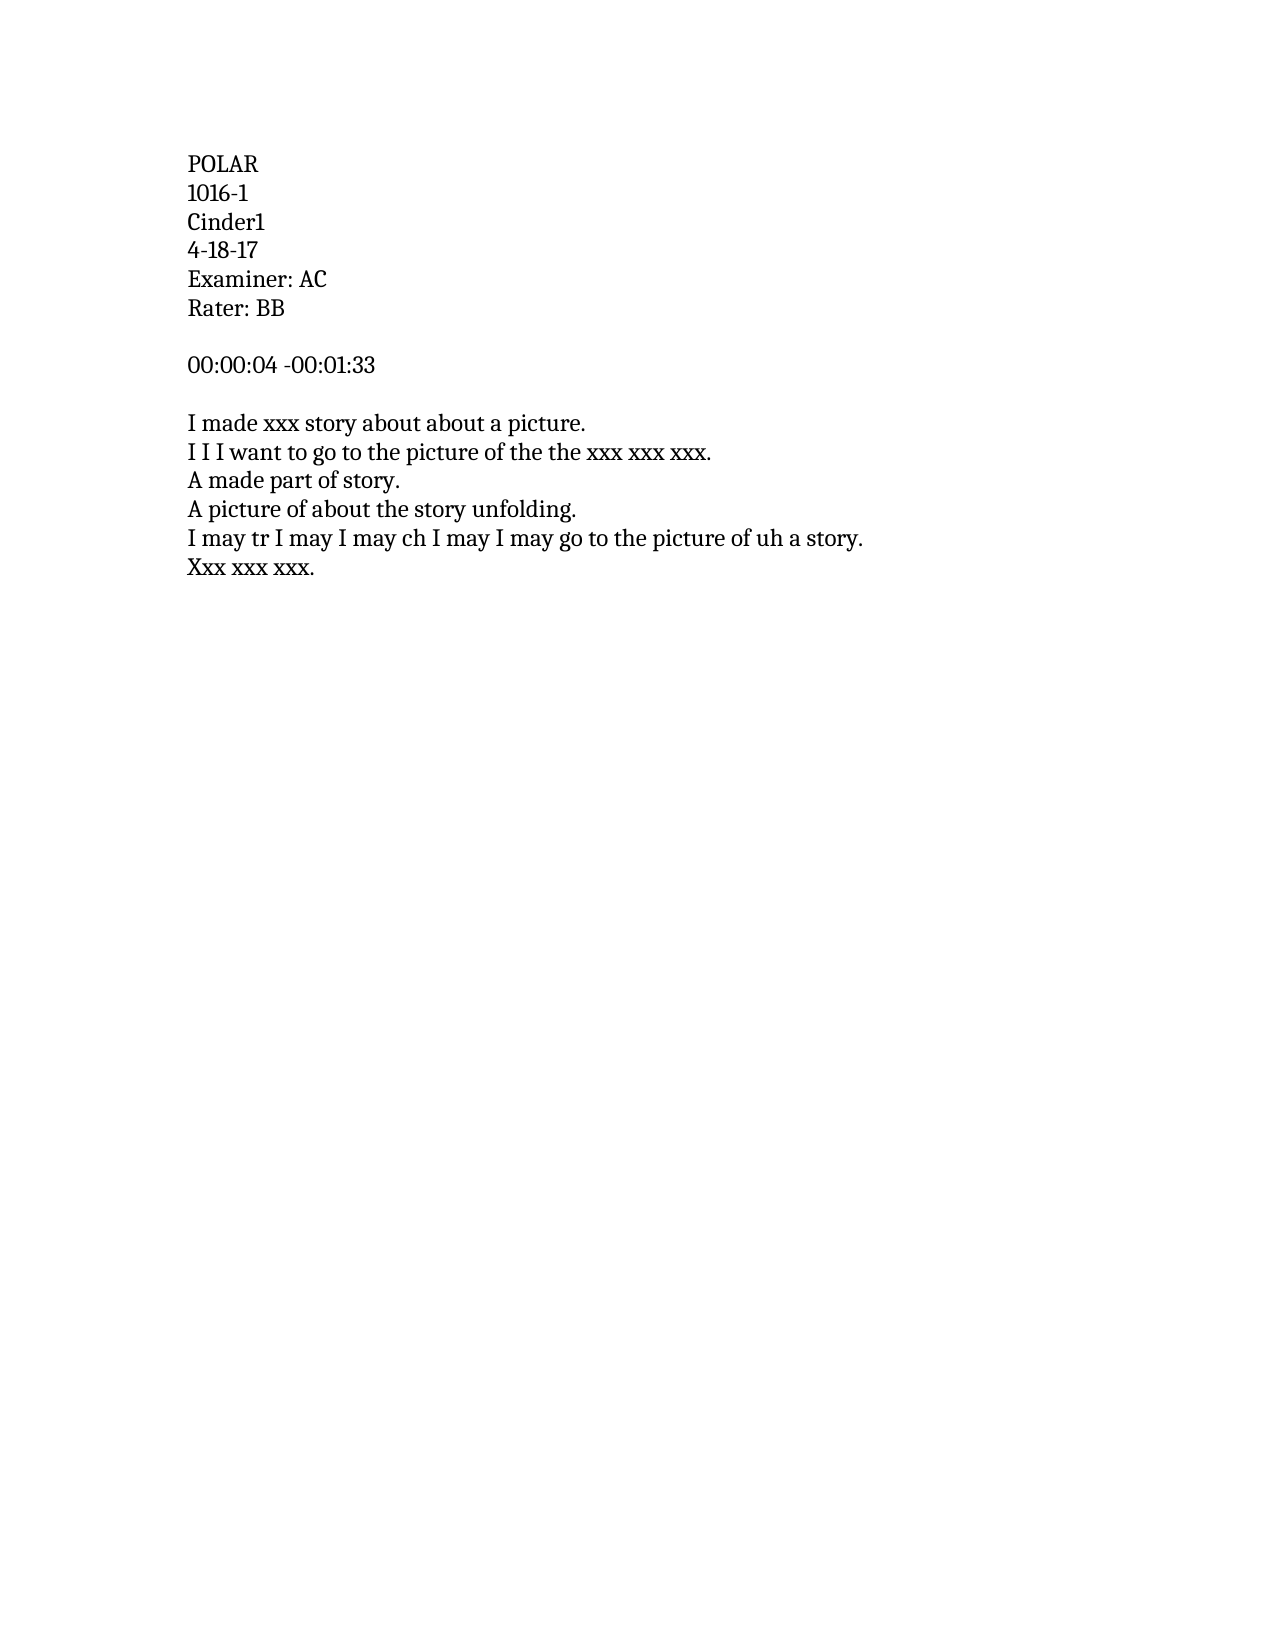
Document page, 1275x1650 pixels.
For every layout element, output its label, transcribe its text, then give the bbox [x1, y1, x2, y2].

text 1016-1 [187, 179, 1087, 207]
text I I I want to go to the picture of the the xxx xxx xxx. [187, 437, 1087, 466]
text Examiner: AC [187, 265, 1087, 294]
text I made xxx story about about a picture. [187, 409, 1087, 437]
text Rater: BB [187, 294, 1087, 322]
text A made part of story. [187, 466, 1087, 495]
text Cinder1 [187, 207, 1087, 236]
text POLAR [187, 150, 1087, 179]
text Xxx xxx xxx. [187, 552, 1087, 581]
text 4-18-17 [187, 236, 1087, 265]
text 00:00:04 -00:01:33 [187, 351, 1087, 380]
text A picture of about the story unfolding. [187, 495, 1087, 524]
text I may tr I may I may ch I may I may go to the picture of uh a story. [187, 524, 1087, 552]
